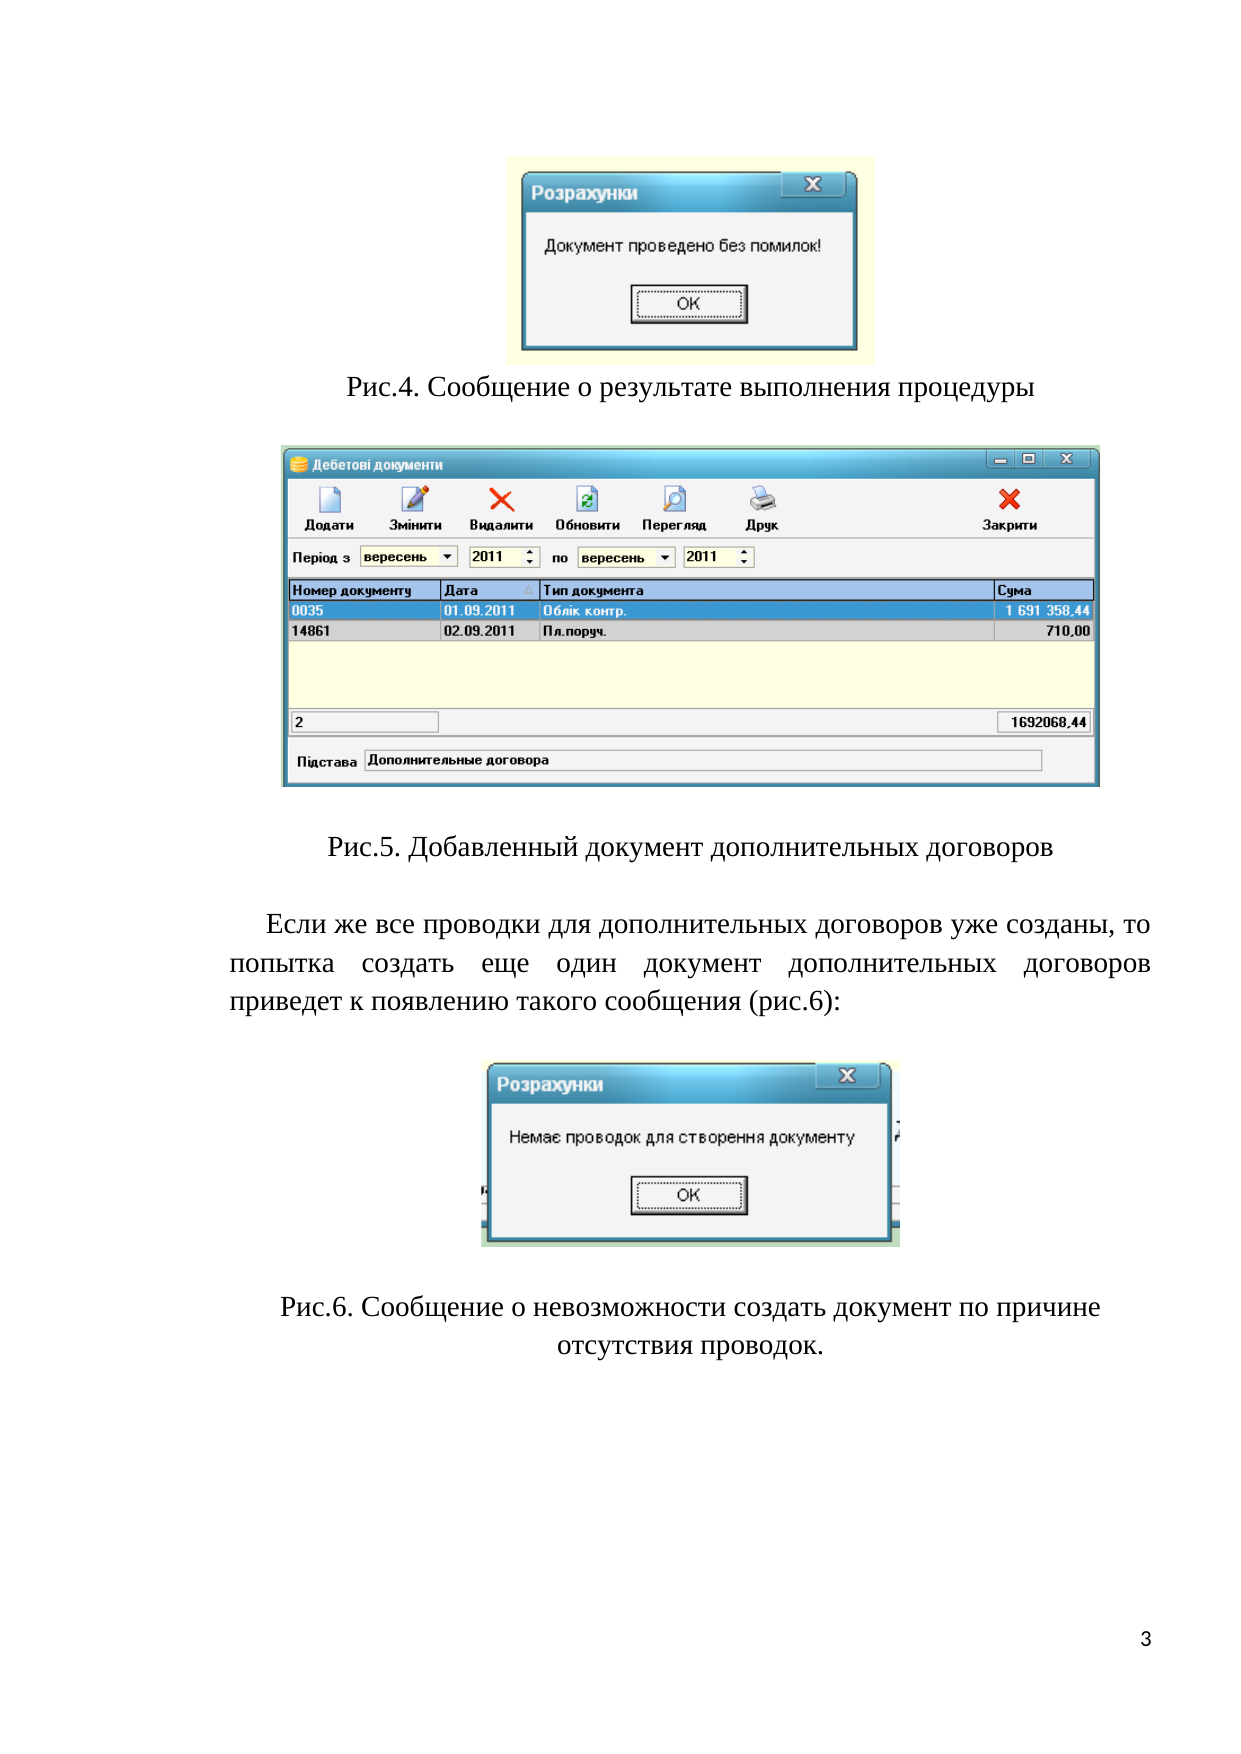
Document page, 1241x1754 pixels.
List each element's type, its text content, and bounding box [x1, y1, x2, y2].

picture [506, 156, 875, 365]
list Рис.6. Сообщение о невозможности создать документ по причине отсутствия проводок. [229, 1289, 1152, 1361]
list Если же все проводки для дополнительных договоров уже созданы, то попытка создать еще один документ дополнительных договоров приведет к появлению такого сообщения (рис.6): [229, 906, 1152, 1017]
picture [481, 1060, 900, 1247]
list Рис.4. Сообщение о результате выполнения процедуры [229, 369, 1152, 402]
picture [280, 445, 1101, 787]
list Рис.5. Добавленный документ дополнительных договоров [229, 829, 1152, 863]
